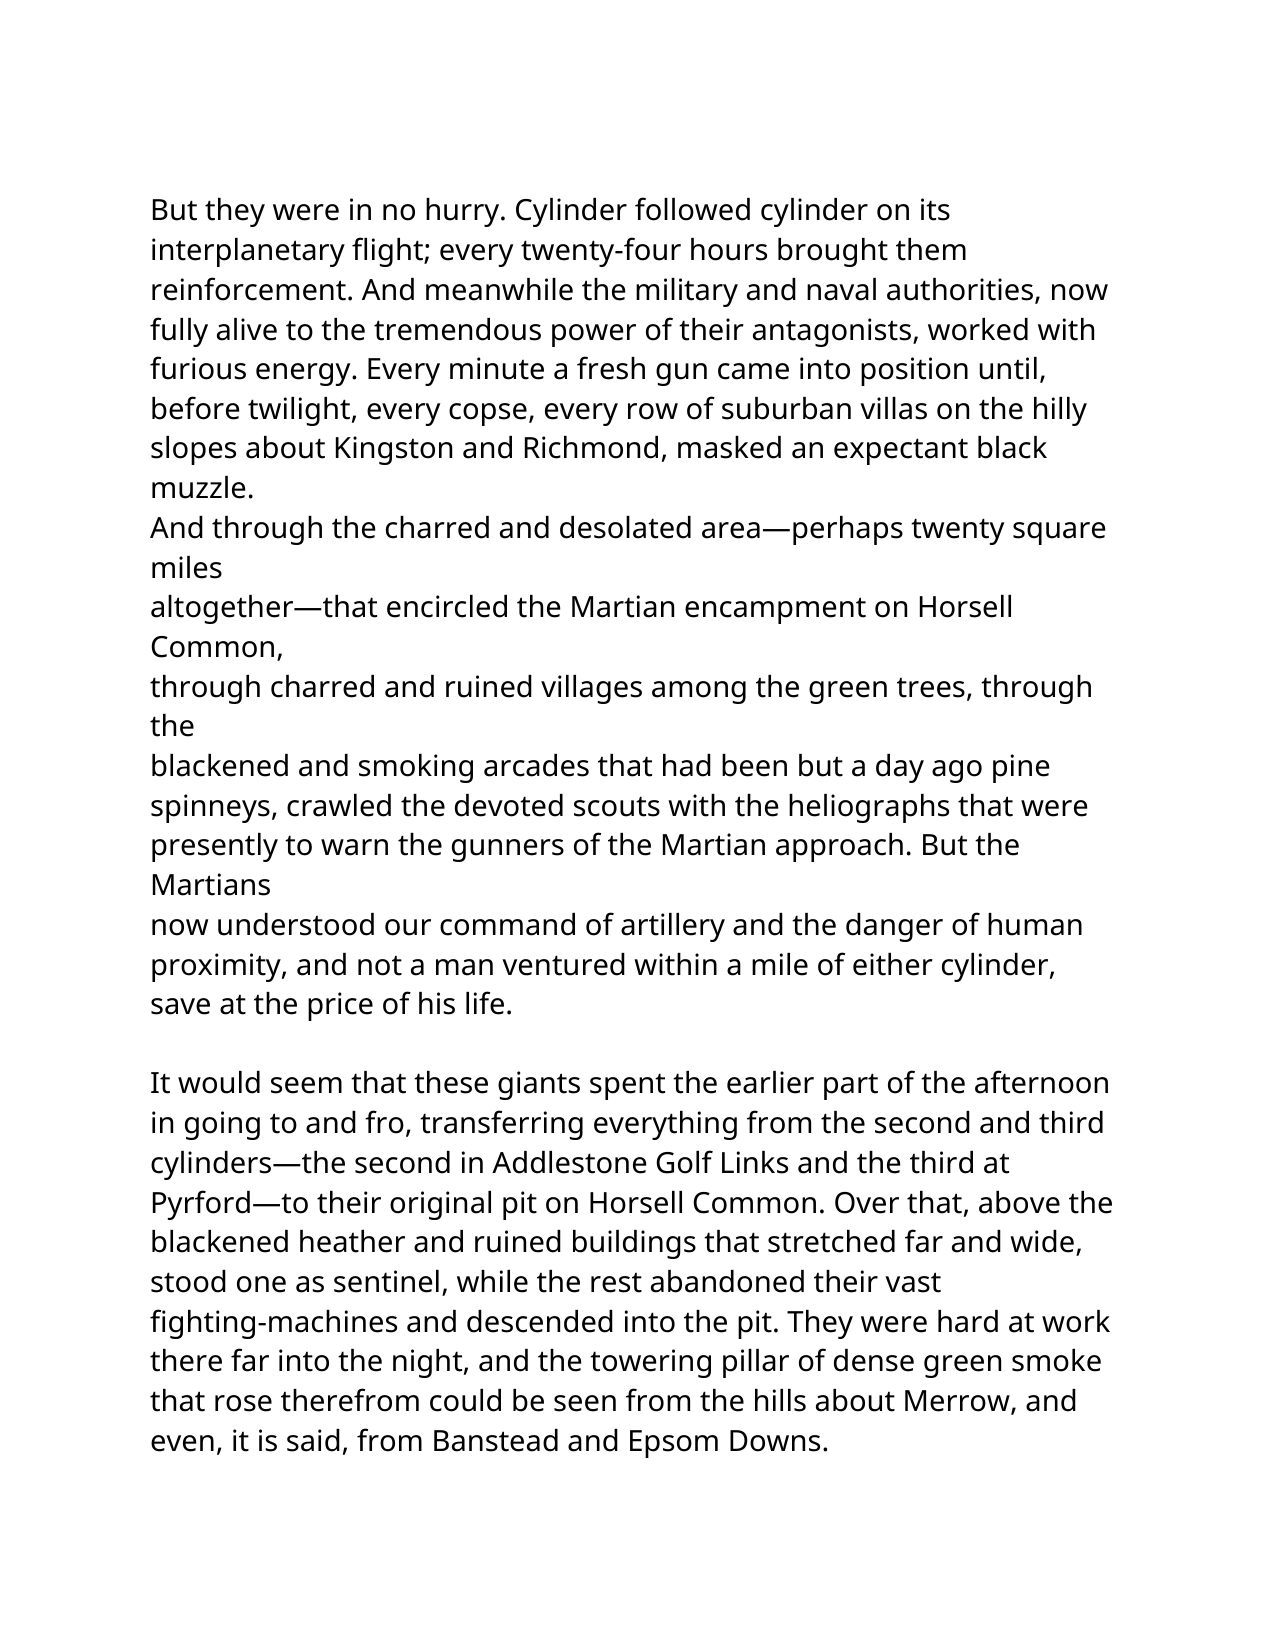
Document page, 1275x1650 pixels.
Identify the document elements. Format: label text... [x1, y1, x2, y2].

text that rose therefrom could be seen from the hills about Merrow, and [150, 1380, 1125, 1420]
text Pyrford—to their original pit on Horsell Common. Over that, above the [150, 1182, 1125, 1222]
text before twilight, every copse, every row of suburban villas on the hilly [150, 388, 1125, 428]
text stood one as sentinel, while the rest abandoned their vast [150, 1261, 1125, 1301]
text fully alive to the tremendous power of their antagonists, worked with [150, 309, 1125, 348]
text proximity, and not a man ventured within a mile of either cylinder, [150, 944, 1125, 983]
text through charred and ruined villages among the green trees, through the [150, 666, 1125, 745]
text fighting-machines and descended into the pit. They were hard at work [150, 1301, 1125, 1341]
text presently to warn the gunners of the Martian approach. But the Martians [150, 825, 1125, 904]
text now understood our command of artillery and the danger of human [150, 904, 1125, 944]
text slopes about Kingston and Richmond, masked an expectant black muzzle. [150, 428, 1125, 507]
text interplanetary flight; every twenty-four hours brought them [150, 229, 1125, 269]
text even, it is said, from Banstead and Epsom Downs. [150, 1420, 1125, 1460]
text furious energy. Every minute a fresh gun came into position until, [150, 348, 1125, 388]
text there far into the night, and the towering pillar of dense green smoke [150, 1341, 1125, 1380]
text But they were in no hurry. Cylinder followed cylinder on its [150, 190, 1125, 229]
text altogether—that encircled the Martian encampment on Horsell Common, [150, 587, 1125, 666]
text cylinders—the second in Addlestone Golf Links and the third at [150, 1142, 1125, 1182]
text blackened and smoking arcades that had been but a day ago pine [150, 745, 1125, 785]
text blackened heather and ruined buildings that stretched far and wide, [150, 1222, 1125, 1261]
text spinneys, crawled the devoted scouts with the heliographs that were [150, 785, 1125, 825]
text save at the price of his life. [150, 983, 1125, 1023]
text in going to and fro, transferring everything from the second and third [150, 1102, 1125, 1142]
text And through the charred and desolated area—perhaps twenty square miles [150, 507, 1125, 587]
text It would seem that these giants spent the earlier part of the afternoon [150, 1063, 1125, 1102]
text reinforcement. And meanwhile the military and naval authorities, now [150, 269, 1125, 309]
